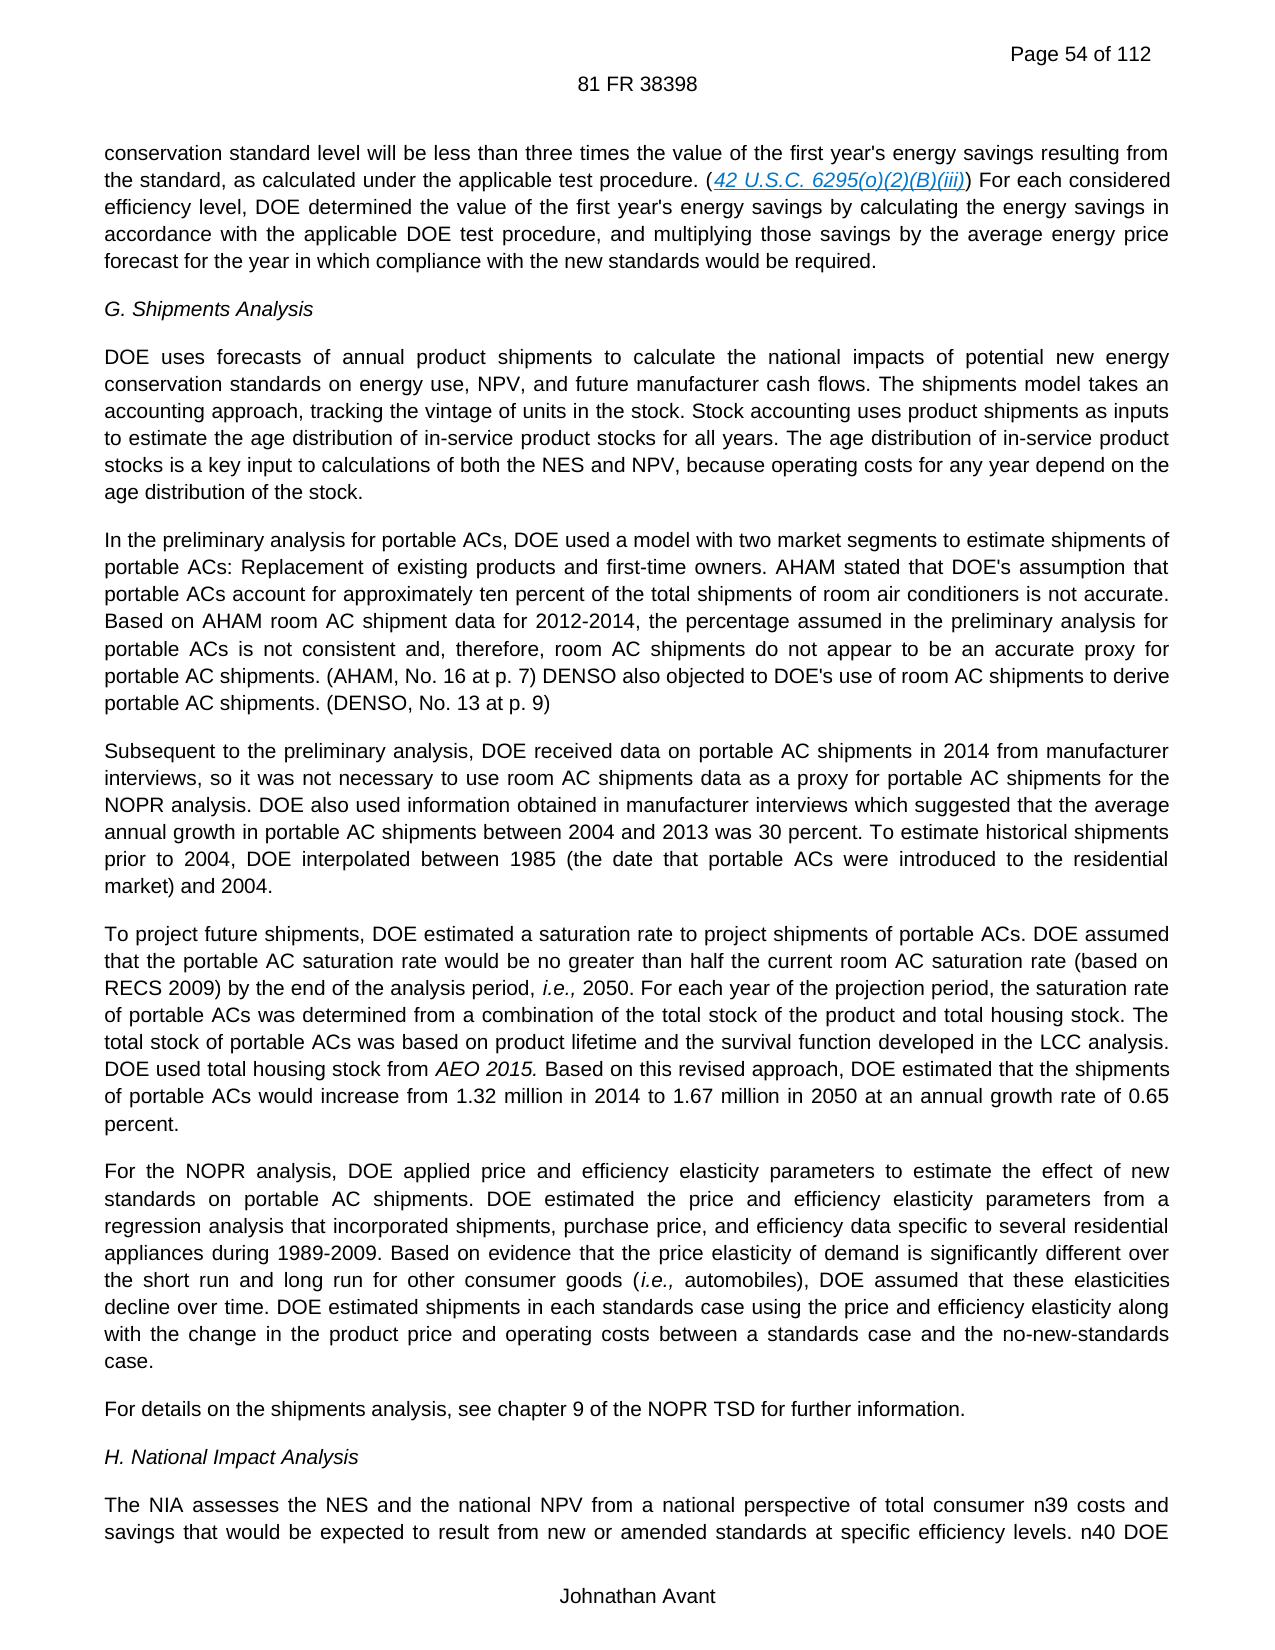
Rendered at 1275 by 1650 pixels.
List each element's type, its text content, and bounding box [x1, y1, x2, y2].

text G. Shipments Analysis [104, 294, 1171, 321]
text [104, 1489, 1171, 1544]
text To project future shipments, DOE estimated a saturation rate to project shipments of portable ACs. DOE assumed that the portable AC saturation rate would be no greater than half the current room AC saturation rate (based on RECS 2009) by the end of the analysis period, i.e., 2050. For each year of the projection period, the saturation rate of portable ACs was determined from a combination of the total stock of the product and total housing stock. The total stock of portable ACs was based on product lifetime and the survival function developed in the LCC analysis. DOE used total housing stock from AEO 2015. Based on this revised approach, DOE estimated that the shipments of portable ACs would increase from 1.32 million in 2014 to 1.67 million in 2050 at an annual growth rate of 0.65 percent. [104, 919, 1171, 1135]
text DOE uses forecasts of annual product shipments to calculate the national impacts of potential new energy conservation standards on energy use, NPV, and future manufacturer cash flows. The shipments model takes an accounting approach, tracking the vintage of units in the stock. Stock accounting uses product shipments as inputs to estimate the age distribution of in-service product stocks for all years. The age distribution of in-service product stocks is a key input to calculations of both the NES and NPV, because operating costs for any year depend on the age distribution of the stock. [104, 342, 1171, 504]
text For the NOPR analysis, DOE applied price and efficiency elasticity parameters to estimate the effect of new standards on portable AC shipments. DOE estimated the price and efficiency elasticity parameters from a regression analysis that incorporated shipments, purchase price, and efficiency data specific to several residential appliances during 1989-2009. Based on evidence that the price elasticity of demand is significantly different over the short run and long run for other consumer goods (i.e., automobiles), DOE assumed that these elasticities decline over time. DOE estimated shipments in each standards case using the price and efficiency elasticity along with the change in the product price and operating costs between a standards case and the no-new-standards case. [104, 1156, 1171, 1373]
text H. National Impact Analysis [104, 1442, 1171, 1469]
text Subsequent to the preliminary analysis, DOE received data on portable AC shipments in 2014 from manufacturer interviews, so it was not necessary to use room AC shipments data as a proxy for portable AC shipments for the NOPR analysis. DOE also used information obtained in manufacturer interviews which suggested that the average annual growth in portable AC shipments between 2004 and 2013 was 30 percent. To estimate historical shipments prior to 2004, DOE interpolated between 1985 (the date that portable ACs were introduced to the residential market) and 2004. [104, 735, 1171, 898]
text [104, 137, 1171, 273]
text For details on the shipments analysis, see chapter 9 of the NOPR TSD for further information. [104, 1394, 1171, 1421]
text In the preliminary analysis for portable ACs, DOE used a model with two market segments to estimate shipments of portable ACs: Replacement of existing products and first-time owners. AHAM stated that DOE's assumption that portable ACs account for approximately ten percent of the total shipments of room air conditioners is not accurate. Based on AHAM room AC shipment data for 2012-2014, the percentage assumed in the preliminary analysis for portable ACs is not consistent and, therefore, room AC shipments do not appear to be an accurate proxy for portable AC shipments. (AHAM, No. 16 at p. 7) DENSO also objected to DOE's use of room AC shipments to derive portable AC shipments. (DENSO, No. 13 at p. 9) [104, 525, 1171, 714]
